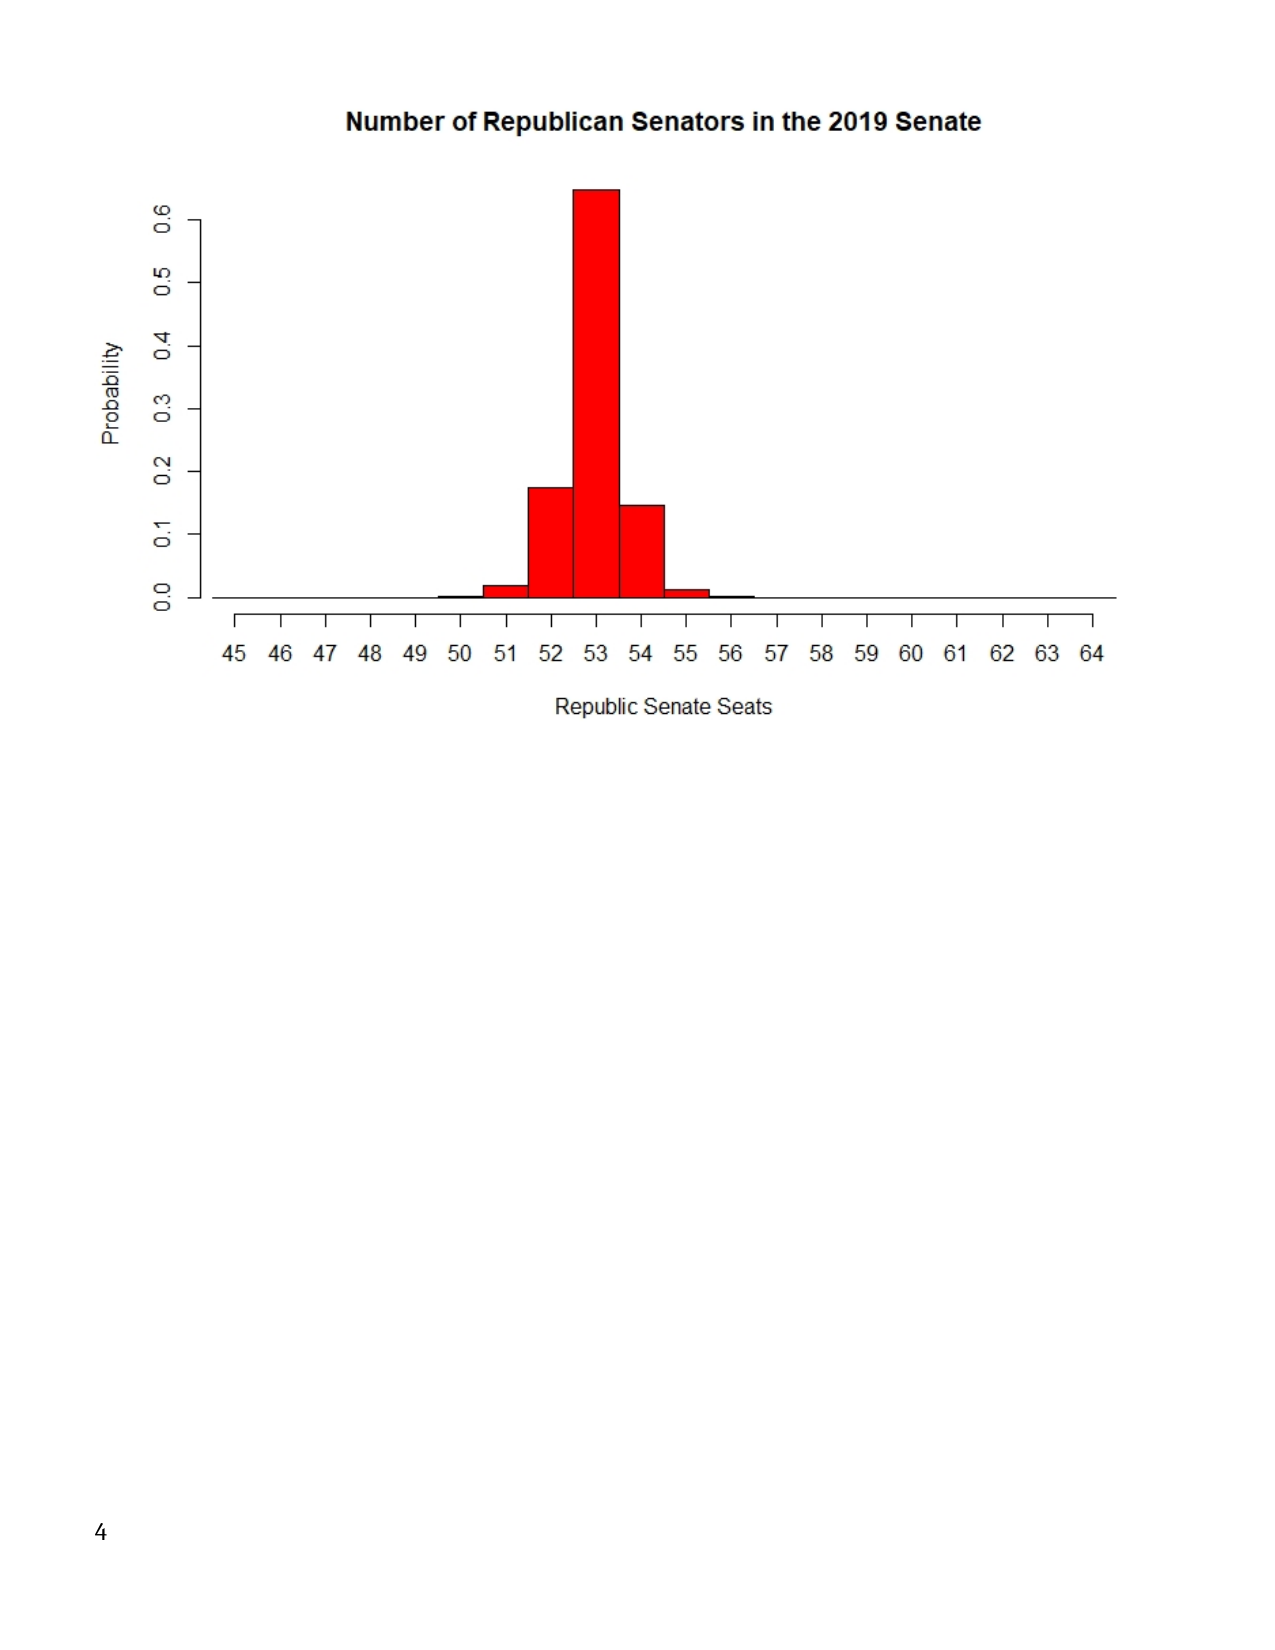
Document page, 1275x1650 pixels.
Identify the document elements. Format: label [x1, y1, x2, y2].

picture [94, 67, 1182, 747]
